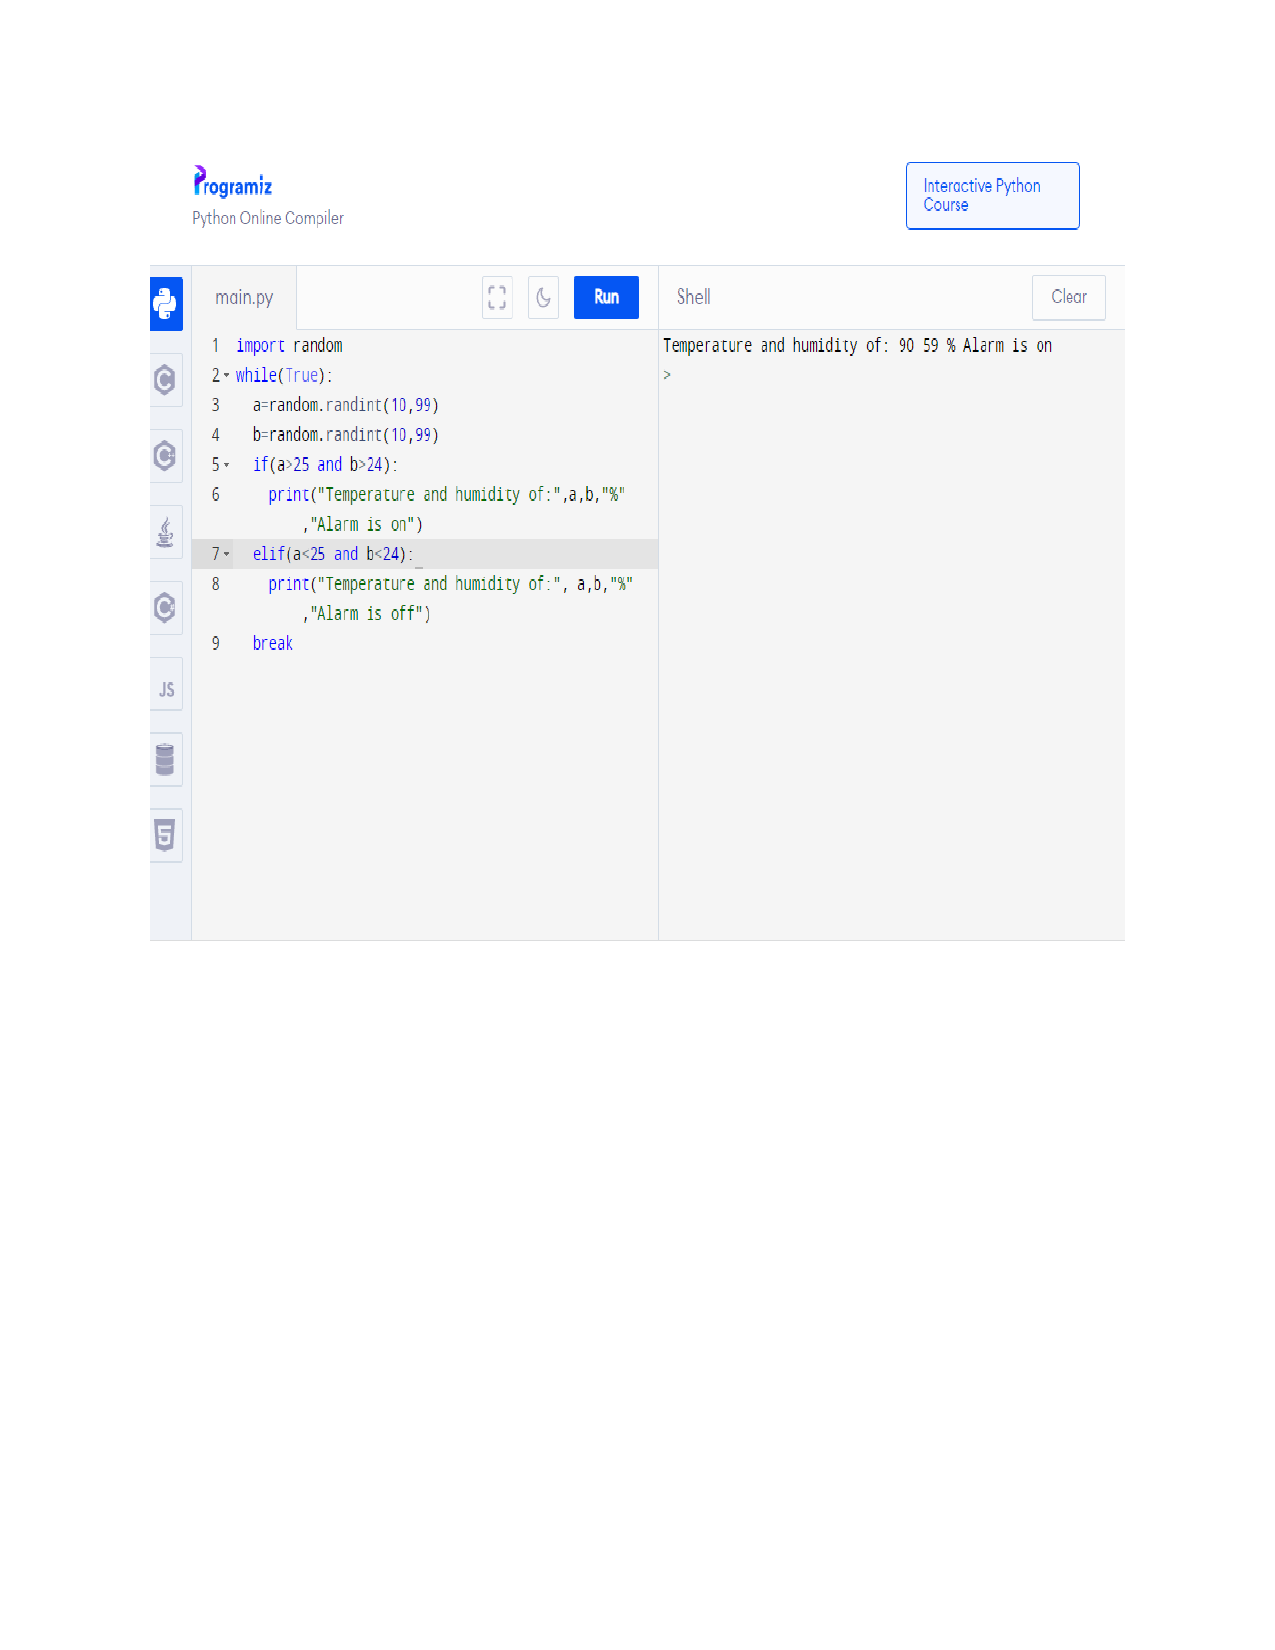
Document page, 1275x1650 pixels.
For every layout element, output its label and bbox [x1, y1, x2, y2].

picture [150, 150, 1125, 943]
